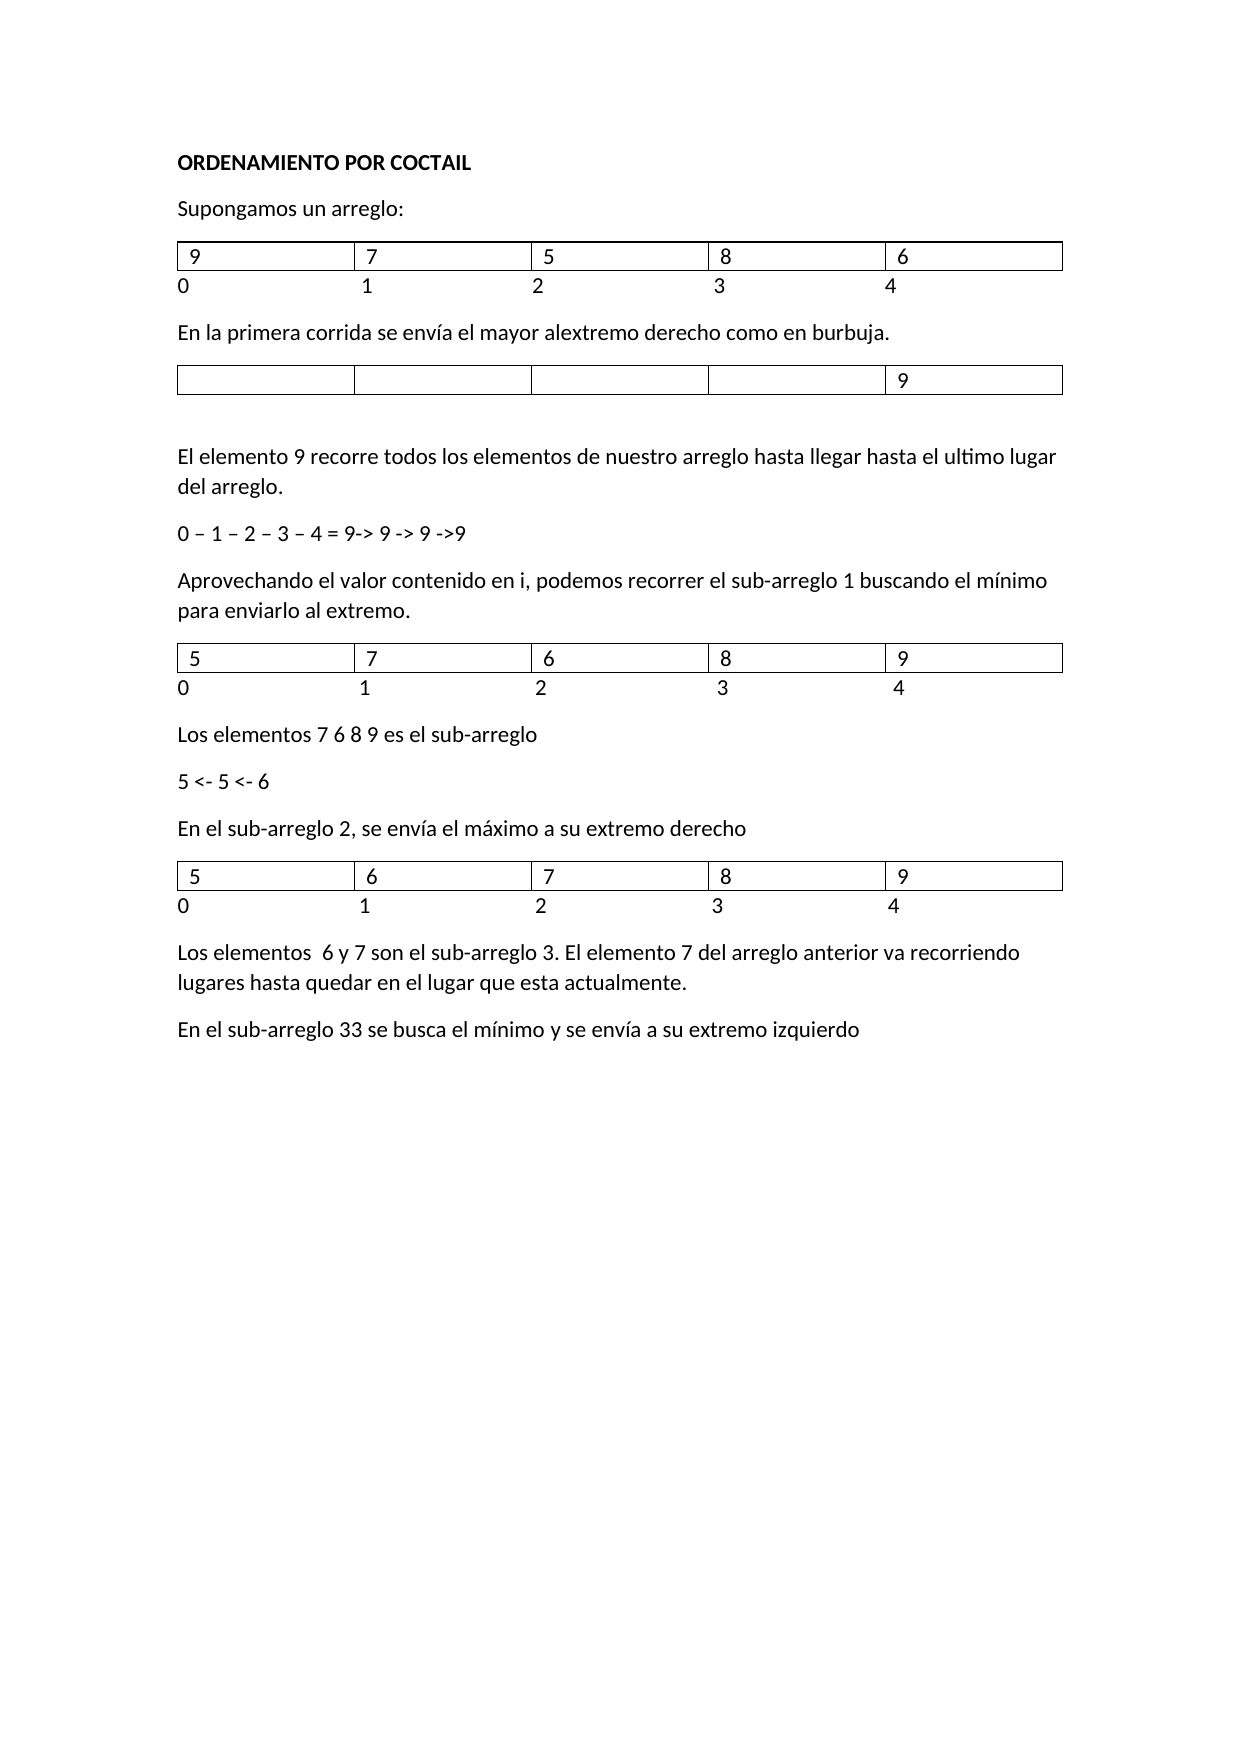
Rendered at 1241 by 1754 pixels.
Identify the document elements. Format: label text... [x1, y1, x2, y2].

table_header 9 [886, 644, 1062, 672]
text Los elementos 6 y 7 son el sub-arreglo 3. El elemento 7 del arreglo anterior va recorriendo lugares hasta quedar en el lugar que esta actualmente. [177, 938, 1063, 996]
text En la primera corrida se envía el mayor alextremo derecho como en burbuja. [177, 318, 1063, 346]
text 0 1 2 3 4 [177, 891, 1063, 919]
table_header 7 [355, 644, 531, 672]
text 0 1 2 3 4 [177, 673, 1063, 701]
table_header [355, 366, 531, 394]
table_header 9 [886, 366, 1062, 394]
table_header 8 [709, 862, 885, 890]
table_header 8 [709, 644, 885, 672]
table_header 5 [178, 644, 354, 672]
table_header [532, 366, 708, 394]
table_header 8 [709, 243, 885, 270]
table_header [178, 366, 354, 394]
table_header [709, 366, 885, 394]
text 5 <- 5 <- 6 [177, 767, 1063, 795]
text ORDENAMIENTO POR COCTAIL [177, 148, 1063, 176]
text Supongamos un arreglo: [177, 194, 1063, 222]
table_header 5 [178, 862, 354, 890]
text En el sub-arreglo 33 se busca el mínimo y se envía a su extremo izquierdo [177, 1015, 1063, 1043]
table_header 7 [355, 243, 531, 270]
text En el sub-arreglo 2, se envía el máximo a su extremo derecho [177, 814, 1063, 842]
table_header 9 [886, 862, 1062, 890]
table_header 5 [532, 243, 708, 270]
text 0 1 2 3 4 [177, 271, 1063, 299]
table_header 7 [532, 862, 708, 890]
text 0 – 1 – 2 – 3 – 4 = 9-> 9 -> 9 ->9 [177, 519, 1063, 547]
text Los elementos 7 6 8 9 es el sub-arreglo [177, 720, 1063, 748]
text Aprovechando el valor contenido en i, podemos recorrer el sub-arreglo 1 buscando el mínimo para enviarlo al extremo. [177, 566, 1063, 624]
table_header 6 [886, 243, 1062, 270]
text El elemento 9 recorre todos los elementos de nuestro arreglo hasta llegar hasta el ultimo lugar del arreglo. [177, 442, 1063, 500]
table_header 9 [178, 243, 354, 270]
table_header 6 [532, 644, 708, 672]
table_header 6 [355, 862, 531, 890]
